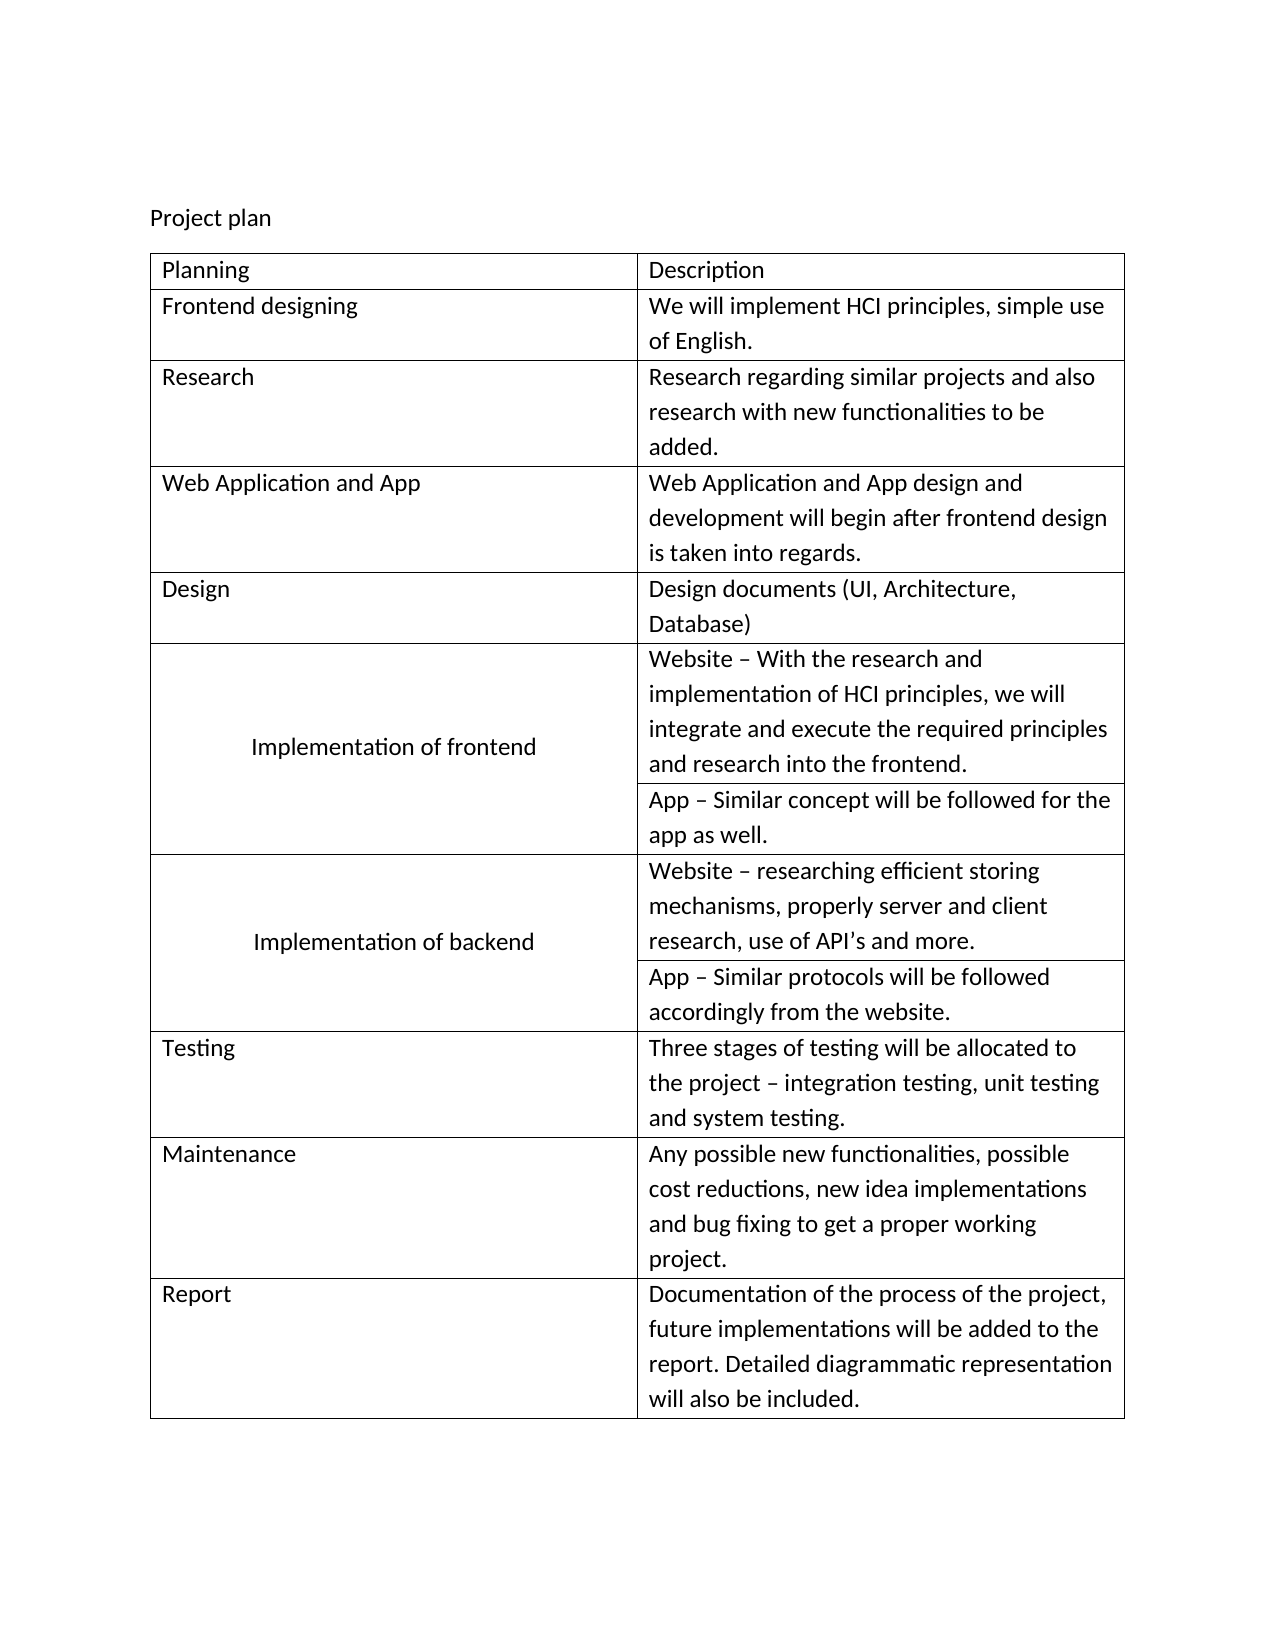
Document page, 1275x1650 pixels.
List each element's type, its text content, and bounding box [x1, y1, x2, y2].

table_cell App – Similar concept will be followed for the app as well. [638, 784, 1124, 854]
table_cell Implementation of backend [151, 855, 637, 1031]
table_cell Research [151, 361, 637, 466]
table_cell We will implement HCI principles, simple use of English. [638, 290, 1124, 360]
table_cell Design documents (UI, Architecture, Database) [638, 573, 1124, 642]
table_cell Documentation of the process of the project, future implementations will be added to the report. Detailed diagrammatic representation will also be included. [638, 1279, 1124, 1418]
table_header Description [638, 254, 1124, 289]
text Project plan [150, 202, 1125, 232]
table_cell App – Similar protocols will be followed accordingly from the website. [638, 961, 1124, 1031]
table_header Planning [151, 254, 637, 289]
table_cell Three stages of testing will be allocated to the project – integration testing, unit testing and system testing. [638, 1032, 1124, 1137]
table_cell Website – researching efficient storing mechanisms, properly server and client research, use of API’s and more. [638, 855, 1124, 960]
table_cell Testing [151, 1032, 637, 1137]
table_cell Frontend designing [151, 290, 637, 360]
table_cell Any possible new functionalities, possible cost reductions, new idea implementations and bug fixing to get a proper working project. [638, 1138, 1124, 1277]
table_cell Maintenance [151, 1138, 637, 1277]
table_cell Website – With the research and implementation of HCI principles, we will integrate and execute the required principles and research into the frontend. [638, 644, 1124, 783]
table_cell Report [151, 1279, 637, 1418]
table_cell Web Application and App [151, 467, 637, 572]
table_cell Research regarding similar projects and also research with new functionalities to be added. [638, 361, 1124, 466]
table_cell Design [151, 573, 637, 642]
table_cell Web Application and App design and development will begin after frontend design is taken into regards. [638, 467, 1124, 572]
table_cell Implementation of frontend [151, 644, 637, 854]
